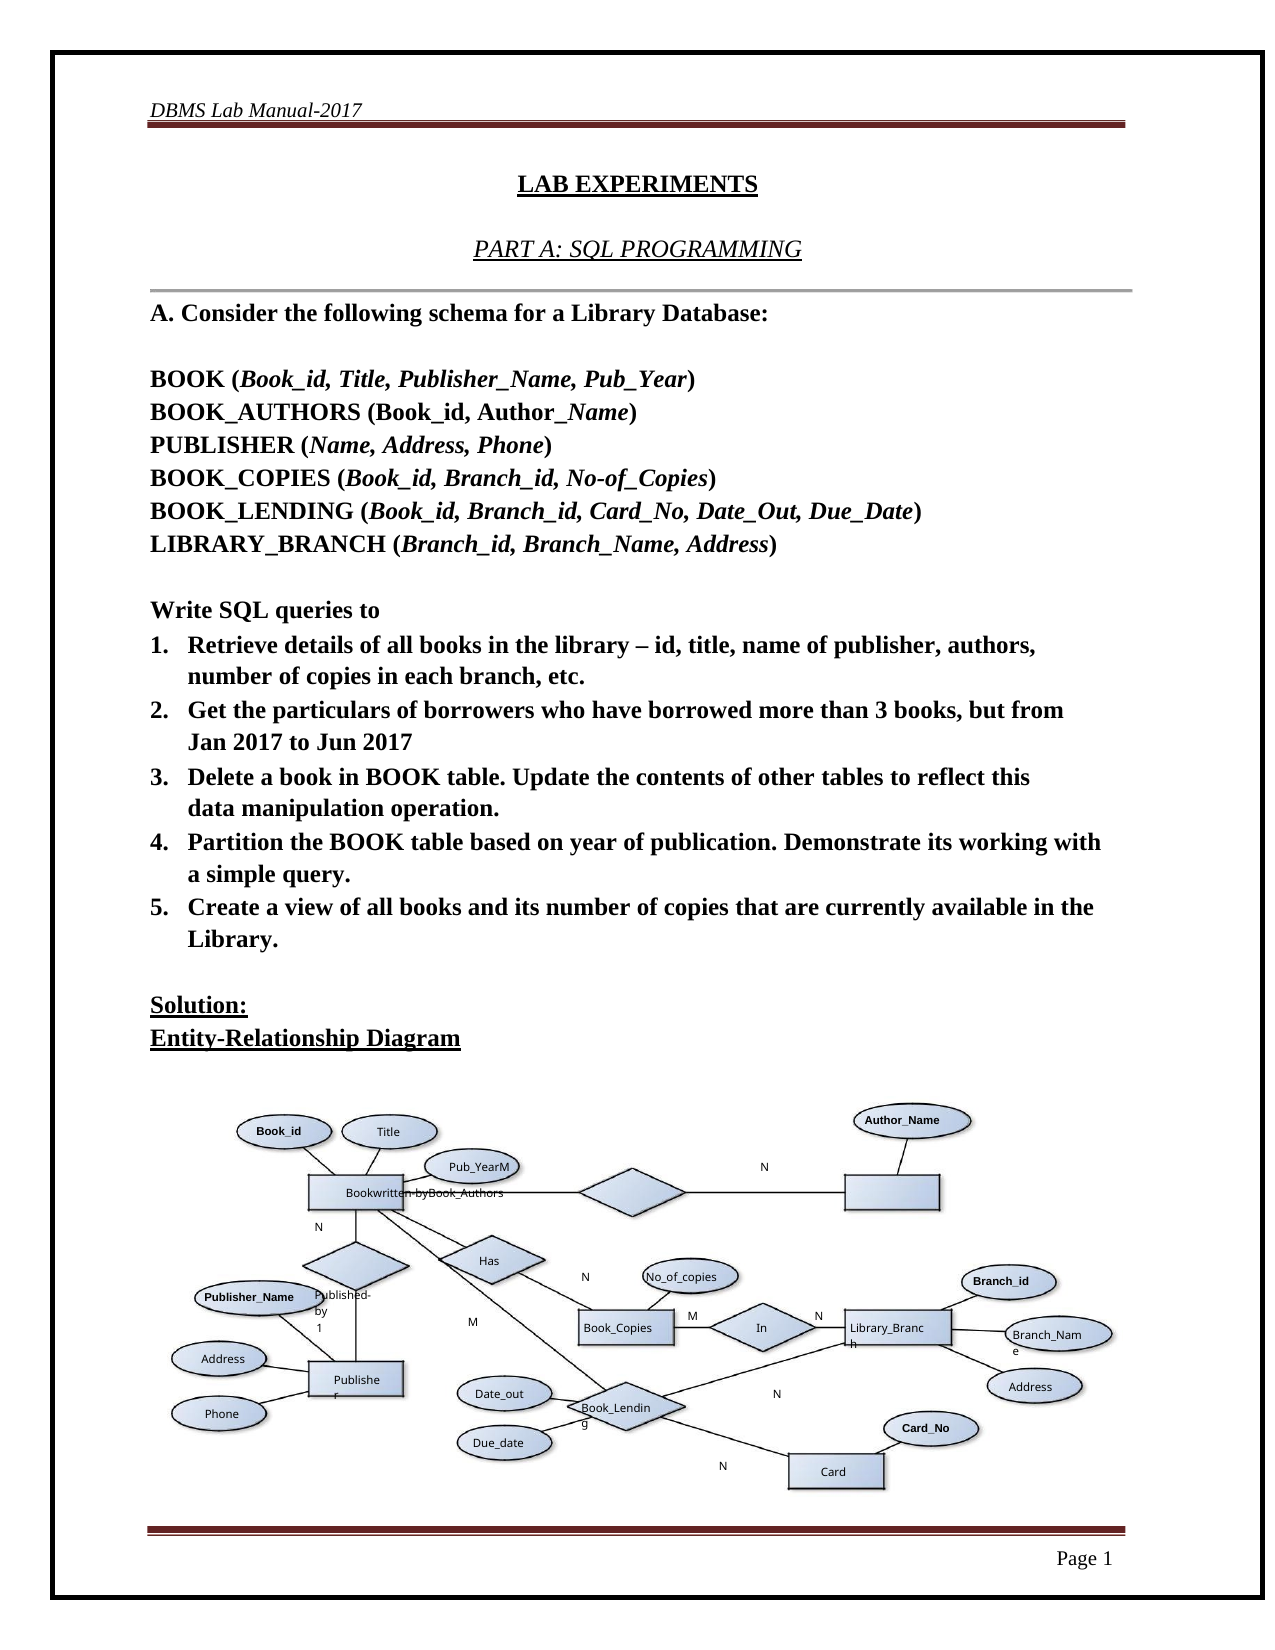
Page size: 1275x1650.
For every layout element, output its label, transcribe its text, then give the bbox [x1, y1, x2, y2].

text PART A: SQL PROGRAMMING [473, 234, 1260, 263]
picture [167, 1096, 1123, 1497]
picture [150, 289, 1133, 293]
picture [147, 1526, 1126, 1536]
text LAB EXPERIMENTS [219, 169, 1056, 198]
text BOOK (Book_id, Title, Publisher_Name, Pub_Year) BOOK_AUTHORS (Book_id, Author_Name) PUBLISHER (Name, Address, Phone) BOOK_COPIES (Book_id, Branch_id, No-of_Copies) [150, 364, 717, 492]
list Retrieve details of all books in the library – id, title, name of publisher, authors, number of copies in each branch, etc. [150, 630, 1036, 690]
subtitle Consider the following schema for a Library Database: [150, 291, 1260, 327]
subtitle Write SQL queries to [150, 595, 1260, 624]
list Delete a book in BOOK table. Update the contents of other tables to reflect this data manipulation operation. [150, 762, 1083, 822]
subtitle Get the particulars of borrowers who have borrowed more than 3 books, but from Jan 2017 to Jun 2017 [150, 696, 1109, 756]
list Create a view of all books and its number of copies that are currently available in the Library. [150, 892, 1095, 953]
text Solution: [150, 990, 1260, 1019]
text BOOK_LENDING (Book_id, Branch_id, Card_No, Date_Out, Due_Date) LIBRARY_BRANCH (Branch_id, Branch_Name, Address) [150, 496, 924, 558]
picture [147, 120, 1126, 128]
subtitle Partition the BOOK table based on year of publication. Demonstrate its working with a simple query. [150, 827, 1119, 887]
text Entity-Relationship Diagram [150, 1023, 1260, 1052]
